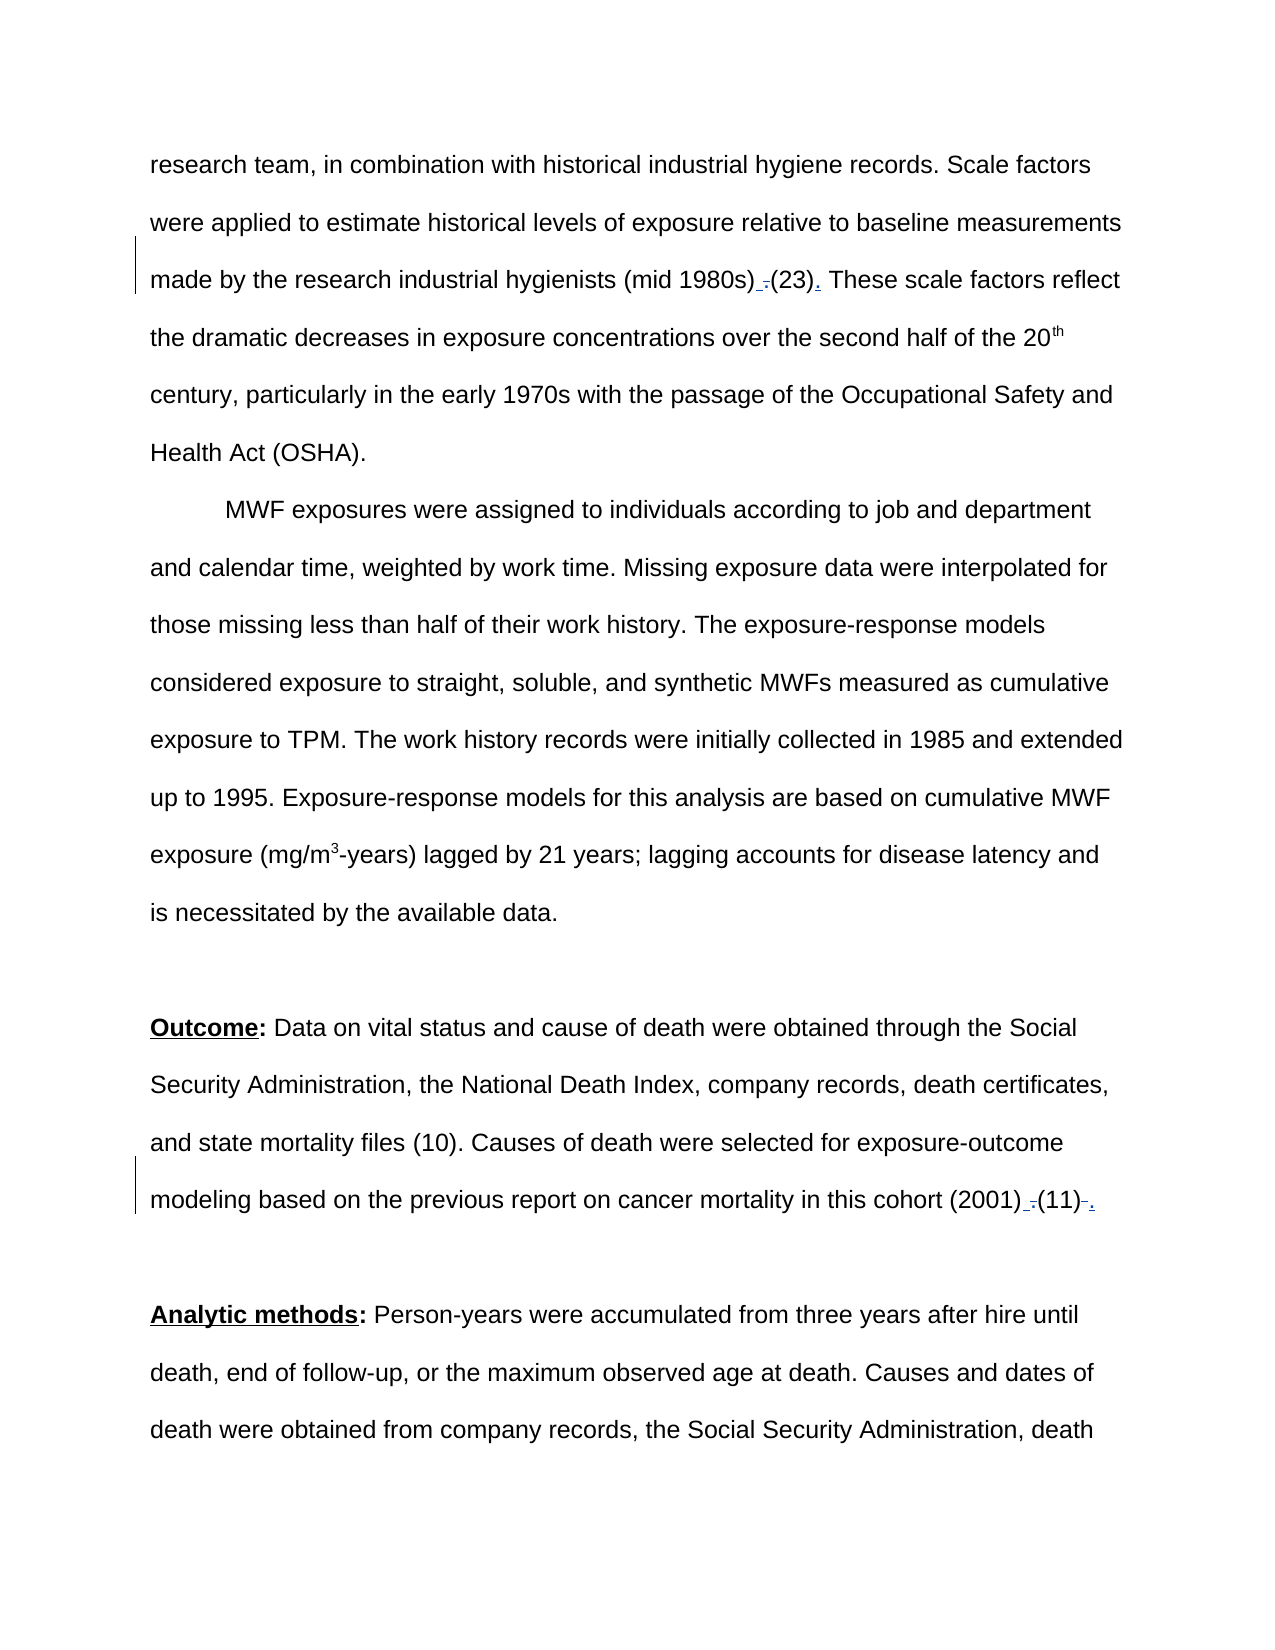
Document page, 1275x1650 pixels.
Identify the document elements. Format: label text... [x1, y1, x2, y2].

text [150, 150, 1125, 466]
text MWF exposures were assigned to individuals according to job and department and calendar time, weighted by work time. Missing exposure data were interpolated for those missing less than half of their work history. The exposure-response models considered exposure to straight, soluble, and synthetic MWFs measured as cumulative exposure to TPM. The work history records were initially collected in 1985 and extended up to 1995. Exposure-response models for this analysis are based on cumulative MWF exposure (mg/m3-years) lagged by 21 years; lagging accounts for disease latency and is necessitated by the available data. [150, 495, 1125, 926]
text Outcome: Data on vital status and cause of death were obtained through the Social Security Administration, the National Death Index, company records, death certificates, and state mortality files (10). Causes of death were selected for exposure-outcome modeling based on the previous report on cancer mortality in this cohort (2001)(11) [150, 1012, 1125, 1214]
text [150, 1300, 1125, 1444]
